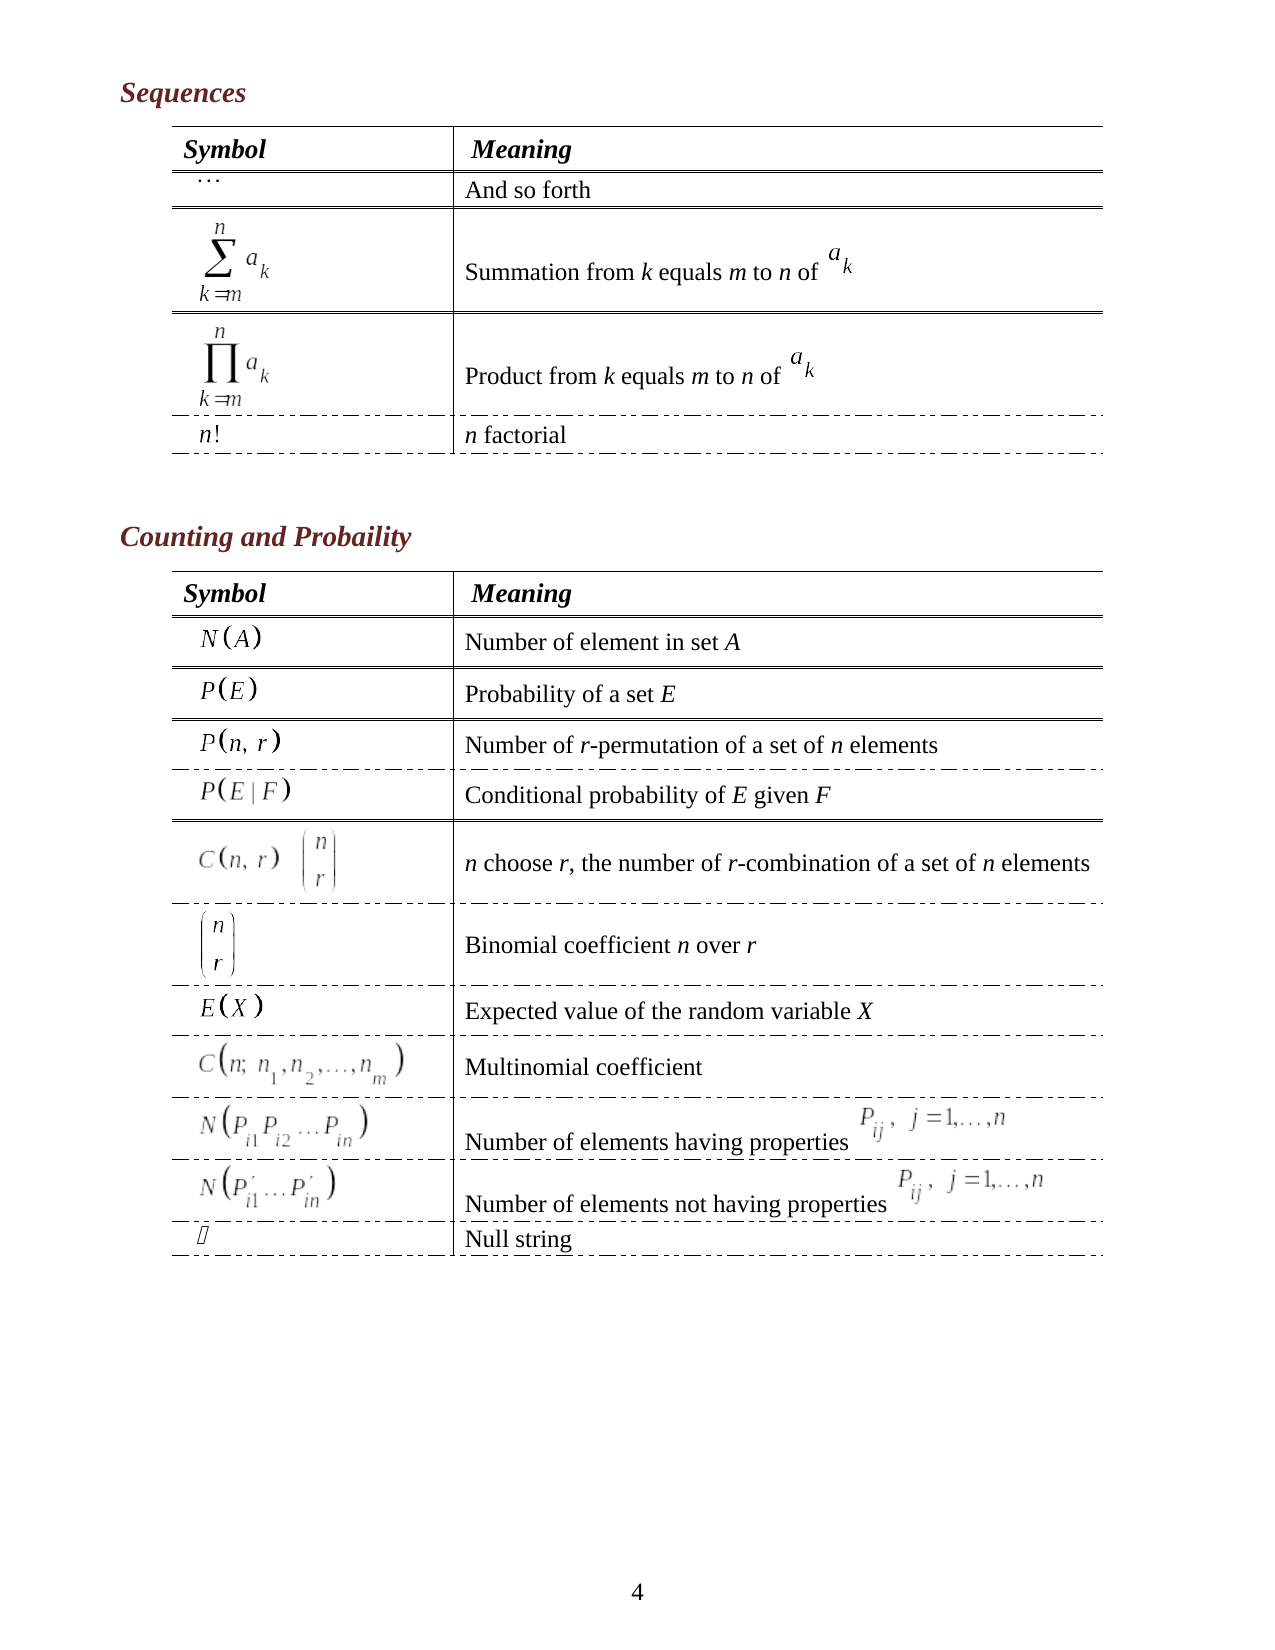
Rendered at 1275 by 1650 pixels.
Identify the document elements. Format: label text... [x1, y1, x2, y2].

table_cell Binomial coefficient n over r [454, 903, 1103, 985]
table_cell Multinomial coefficient [454, 1035, 1103, 1097]
table_cell Number of elements not having properties [454, 1159, 1103, 1221]
table_cell Conditional probability of E given F [454, 769, 1103, 819]
table_header Symbol [172, 572, 453, 614]
table_cell [172, 314, 453, 415]
table_cell Number of element in set A [454, 618, 1103, 666]
table_cell Number of r-permutation of a set of n elements [454, 721, 1103, 769]
table_cell Summation from k equals m to n of [454, 209, 1103, 311]
table_cell [172, 822, 453, 903]
table_cell [172, 415, 453, 452]
table_cell And so forth [454, 173, 1103, 206]
table_cell n choose r, the number of r-combination of a set of n elements [454, 822, 1103, 903]
table_cell [172, 173, 453, 206]
table_cell [172, 1159, 453, 1221]
table_cell Number of elements having properties [454, 1097, 1103, 1159]
table_cell [172, 1097, 453, 1159]
table_cell [172, 669, 453, 718]
table_cell [172, 618, 453, 666]
table_cell Probability of a set E [454, 669, 1103, 718]
text Counting and Probaility [120, 519, 1155, 553]
text Sequences [120, 75, 1155, 108]
table_cell [172, 769, 453, 819]
table_cell [172, 1035, 453, 1097]
table_cell n factorial [454, 415, 1103, 452]
table_cell Expected value of the random variable X [454, 985, 1103, 1035]
table_cell [172, 1221, 453, 1255]
table_cell [172, 903, 453, 985]
table_header Meaning [454, 572, 1103, 614]
table_header Meaning [454, 127, 1103, 170]
table_cell [172, 721, 453, 769]
table_cell [172, 985, 453, 1035]
table_header Symbol [172, 127, 453, 170]
table_cell [172, 209, 453, 311]
table_cell Null string [454, 1221, 1103, 1255]
table_cell Product from k equals m to n of [454, 314, 1103, 415]
